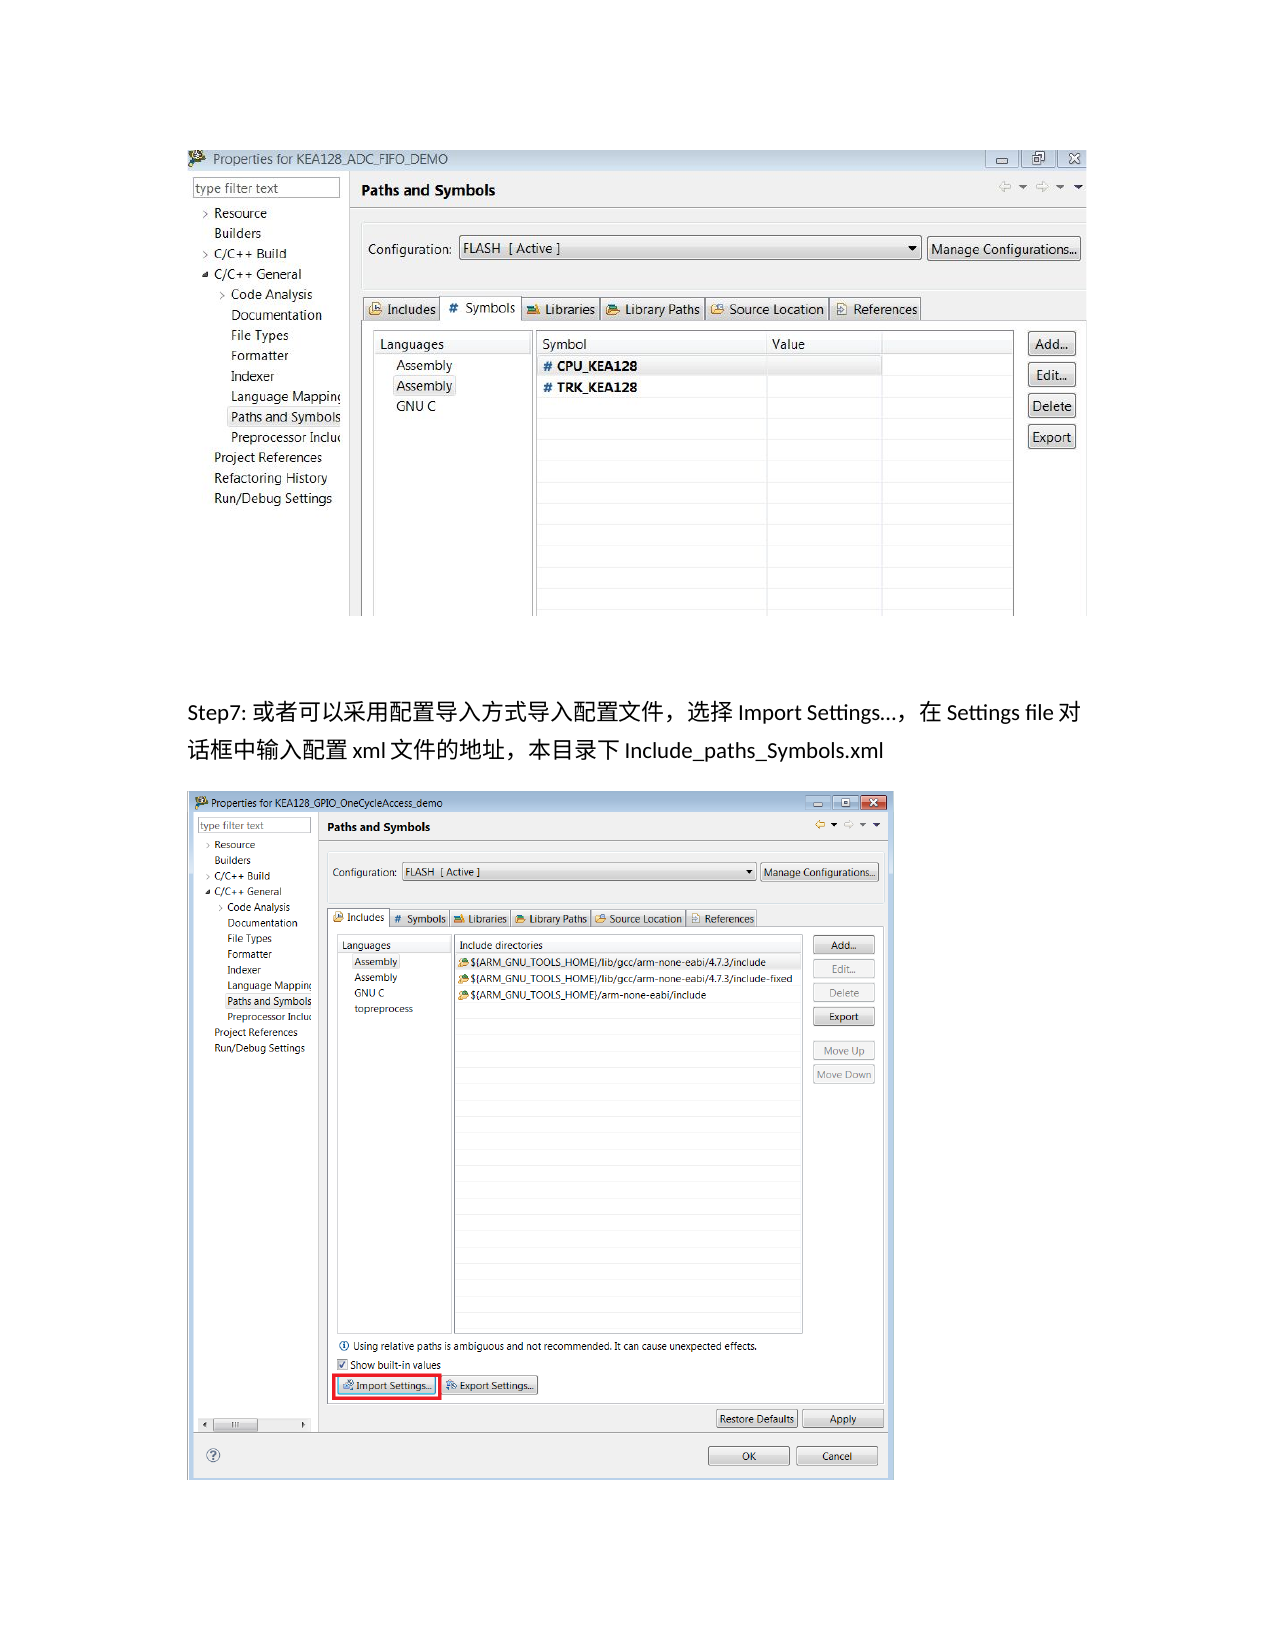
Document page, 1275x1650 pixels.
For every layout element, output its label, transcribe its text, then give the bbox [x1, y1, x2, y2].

picture [187, 150, 1087, 616]
picture [187, 791, 894, 1480]
text Step7: 或者可以采用配置导入方式导入配置文件，选择Import Settings…，在Settings file对话框中输入配置xml文件的地址，本目录下Include_paths_Symbols.xml [187, 694, 1087, 765]
